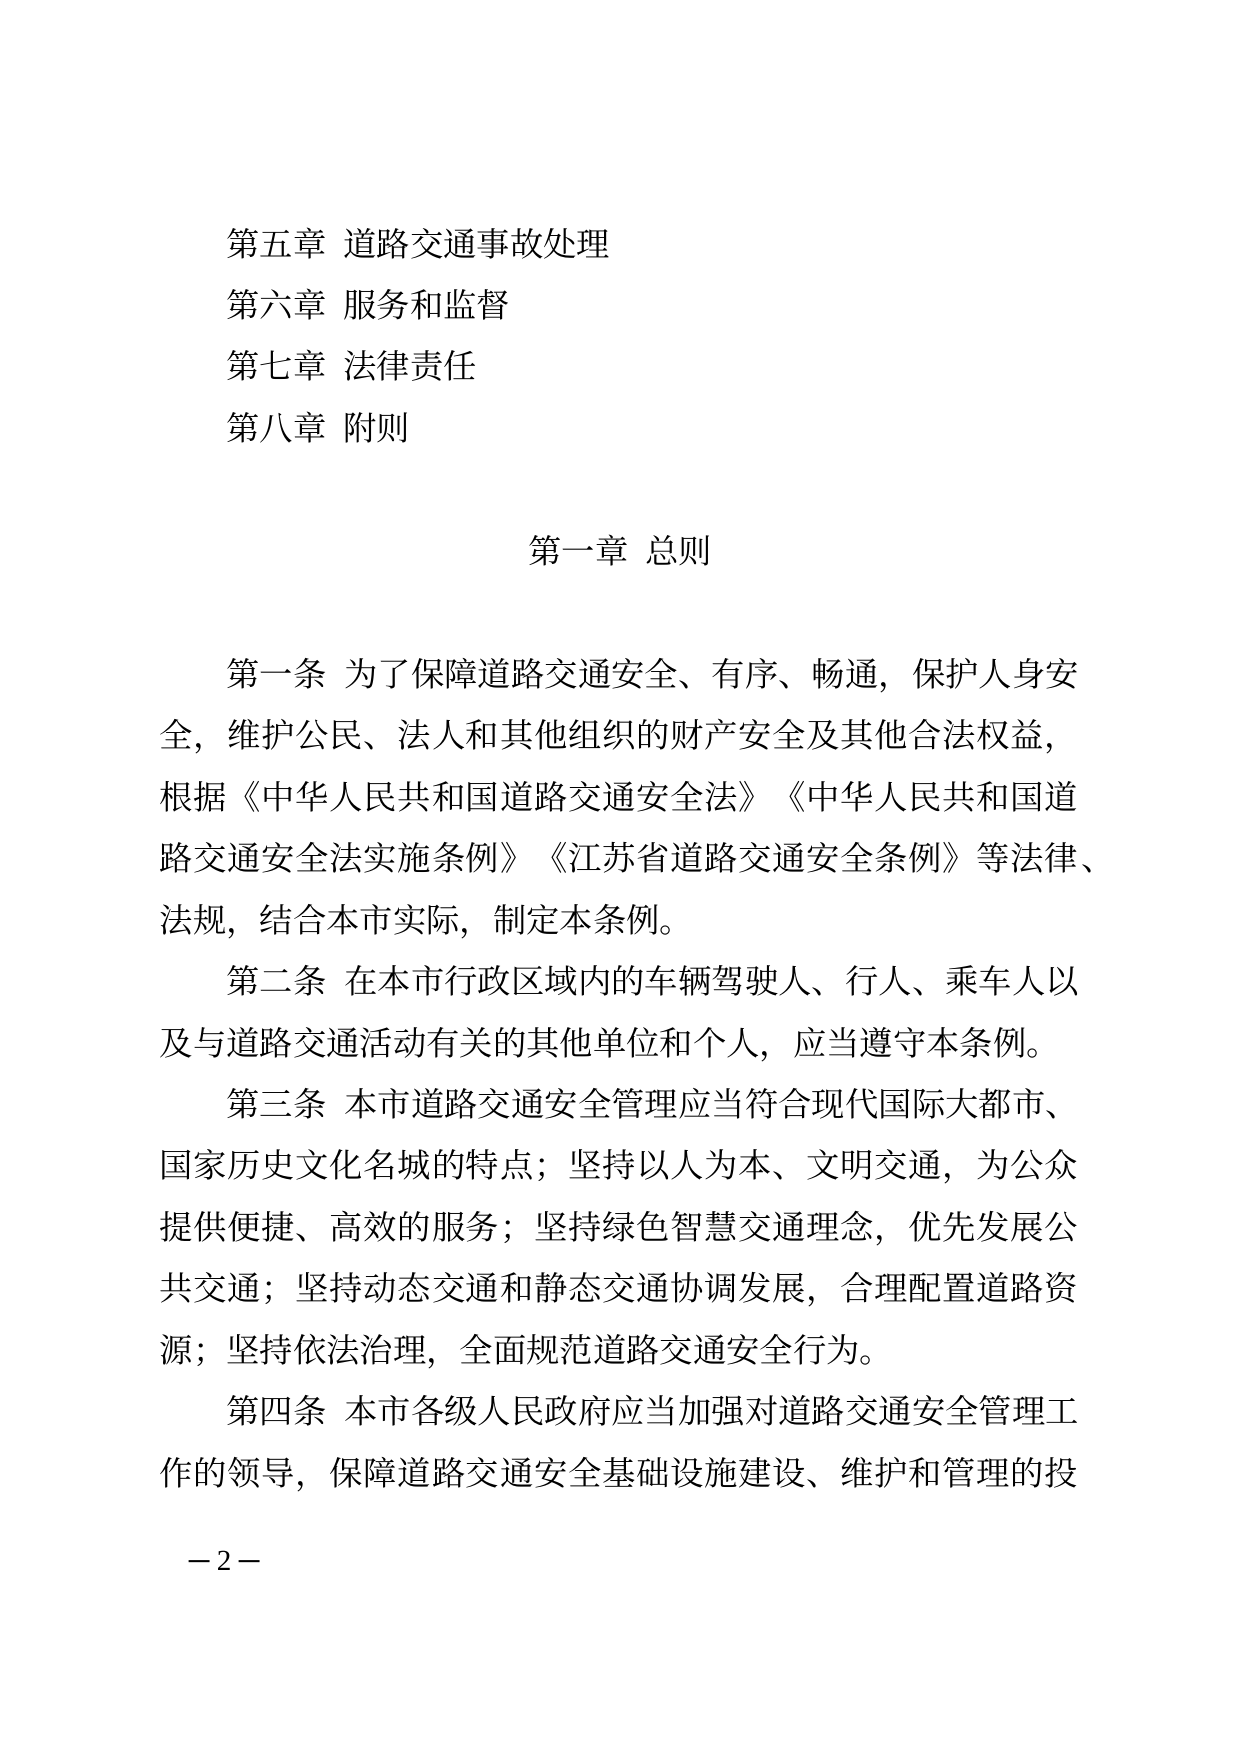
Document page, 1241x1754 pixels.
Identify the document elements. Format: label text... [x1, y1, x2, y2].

text 第五章 道路交通事故处理 [159, 207, 1081, 268]
text 第三条 本市道路交通安全管理应当符合现代国际大都市、国家历史文化名城的特点；坚持以人为本、文明交通，为公众提供便捷、高效的服务；坚持绿色智慧交通理念，优先发展公共交通；坚持动态交通和静态交通协调发展，合理配置道路资源；坚持依法治理，全面规范道路交通安全行为。 [159, 1067, 1081, 1374]
text 第一章 总则 [159, 514, 1081, 576]
text 第一条 为了保障道路交通安全、有序、畅通，保护人身安全，维护公民、法人和其他组织的财产安全及其他合法权益，根据《中华人民共和国道路交通安全法》《中华人民共和国道路交通安全法实施条例》《江苏省道路交通安全条例》等法律、法规，结合本市实际，制定本条例。 [159, 637, 1081, 944]
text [159, 1374, 1081, 1497]
text 第二条 在本市行政区域内的车辆驾驶人、行人、乘车人以及与道路交通活动有关的其他单位和个人，应当遵守本条例。 [159, 944, 1081, 1067]
text 第八章 附则 [159, 391, 1081, 453]
text 第七章 法律责任 [159, 330, 1081, 391]
text 第六章 服务和监督 [159, 268, 1081, 330]
